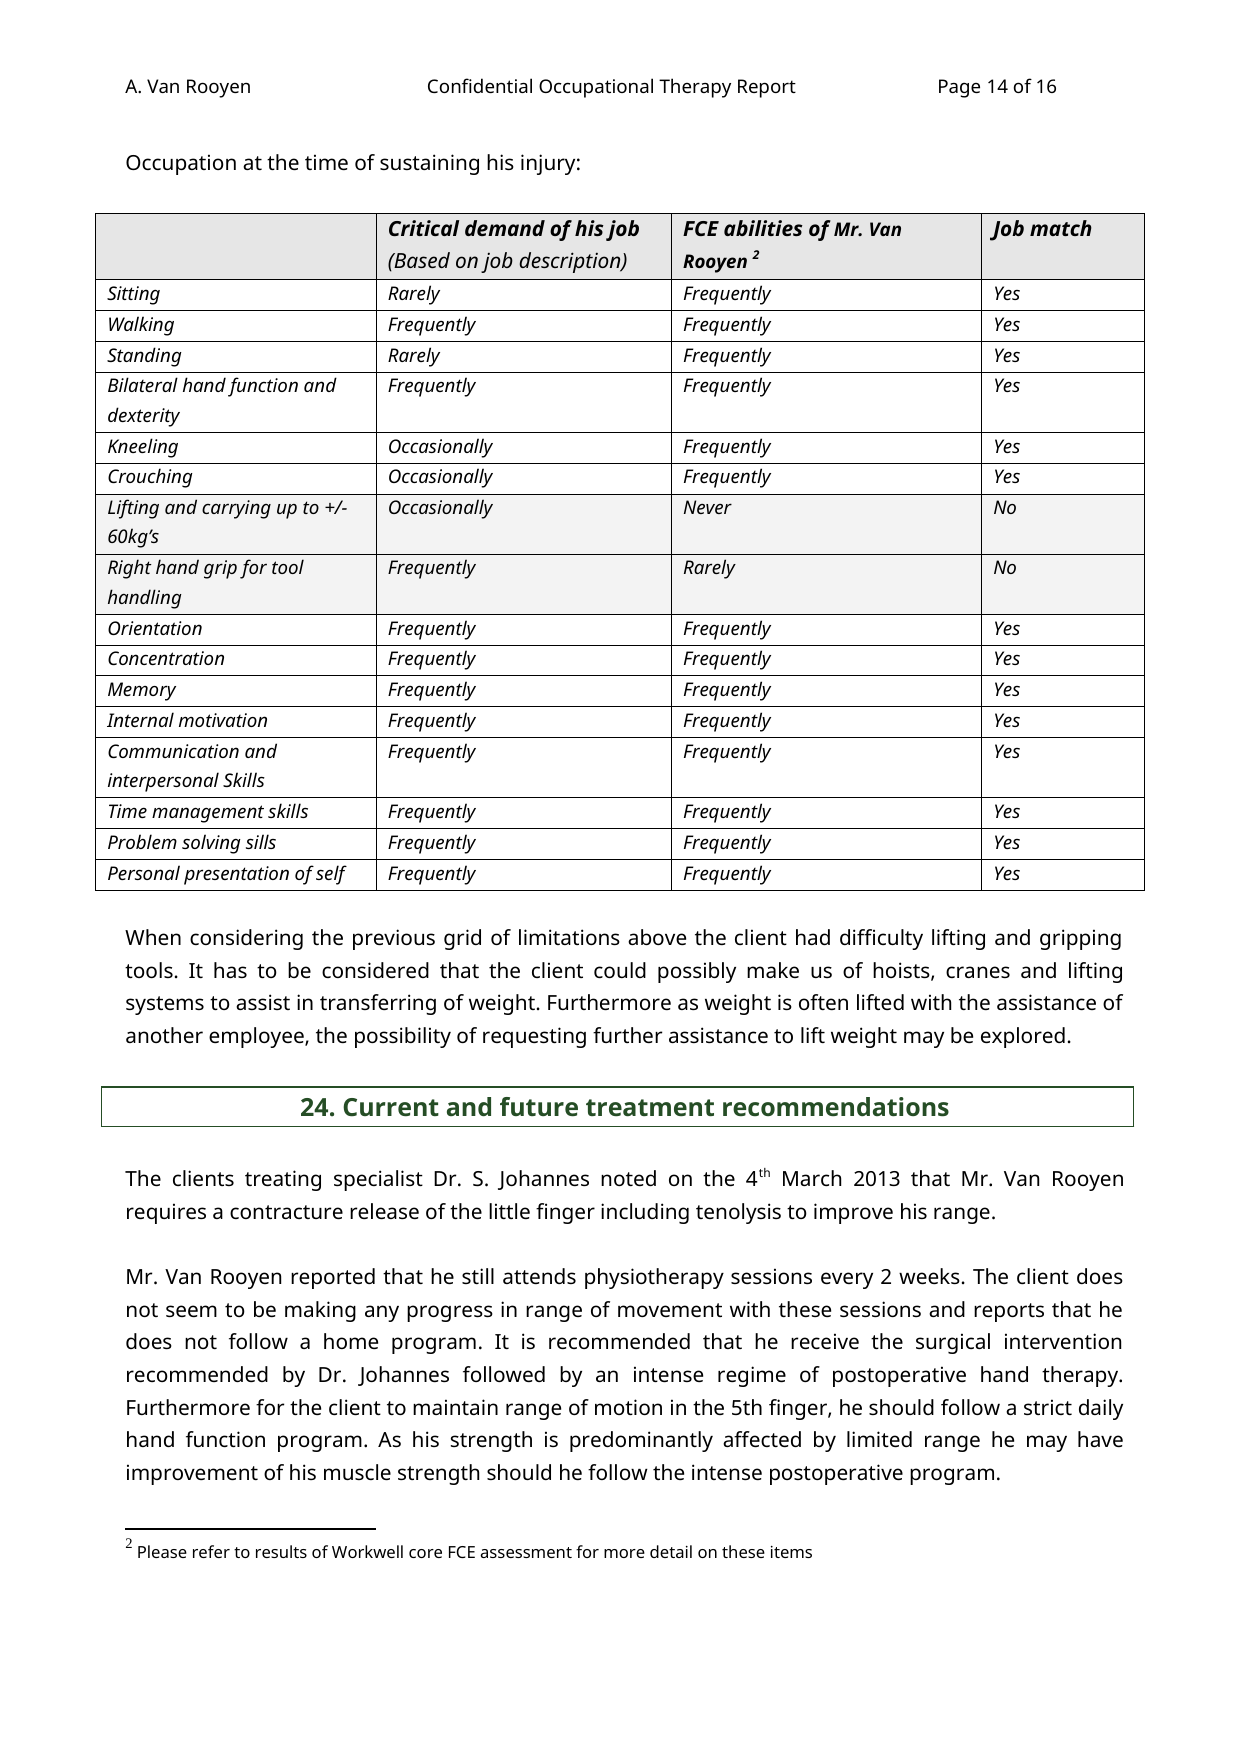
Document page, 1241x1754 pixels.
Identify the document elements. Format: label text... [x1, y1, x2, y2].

table_cell Yes [982, 707, 1144, 737]
table_cell Yes [982, 373, 1144, 432]
table_cell Frequently [672, 433, 981, 463]
table_cell Personal presentation of self [96, 860, 376, 890]
table_cell Memory [96, 676, 376, 706]
table_header Job match [982, 214, 1144, 279]
table_cell Concentration [96, 646, 376, 675]
table_cell Frequently [672, 311, 981, 341]
table_cell Frequently [377, 798, 671, 828]
table_cell Orientation [96, 615, 376, 644]
table_cell Frequently [672, 676, 981, 706]
table_cell Frequently [377, 707, 671, 737]
table_cell Right hand grip for tool handling [96, 555, 376, 614]
table_cell Frequently [672, 860, 981, 890]
table_cell Frequently [377, 829, 671, 859]
table_cell Yes [982, 311, 1144, 341]
table_cell Yes [982, 433, 1144, 463]
table_cell Frequently [377, 615, 671, 644]
table_cell Yes [982, 615, 1144, 644]
table_cell No [982, 495, 1144, 554]
table_cell Sitting [96, 280, 376, 310]
table_cell Yes [982, 676, 1144, 706]
table_header Critical demand of his job (Based on job description) [377, 214, 671, 279]
table_cell Occasionally [377, 433, 671, 463]
table_cell Problem solving sills [96, 829, 376, 859]
table_cell Internal motivation [96, 707, 376, 737]
table_cell Yes [982, 646, 1144, 675]
table_cell Rarely [377, 342, 671, 372]
table_cell Frequently [672, 280, 981, 310]
text Mr. Van Rooyen reported that he still attends physiotherapy sessions every 2 weeks. The client does not seem to be making any progress in range of movement with these sessions and reports that he does not follow a home program. It is recommended that he receive the surgical intervention recommended by Dr. Johannes followed by an intense regime of postoperative hand therapy. Furthermore for the client to maintain range of motion in the 5th finger, he should follow a strict daily hand function program. As his strength is predominantly affected by limited range he may have improvement of his muscle strength should he follow the intense postoperative program. [125, 1262, 1125, 1486]
table_cell Frequently [672, 615, 981, 644]
text Occupation at the time of sustaining his injury: [125, 148, 1125, 176]
table_cell Rarely [672, 555, 981, 614]
text The clients treating specialist Dr. S. Johannes noted on the 4th March 2013 that Mr. Van Rooyen requires a contracture release of the little finger including tenolysis to improve his range. [125, 1164, 1125, 1225]
table_cell Occasionally [377, 495, 671, 554]
table_cell Frequently [672, 829, 981, 859]
table_cell Frequently [672, 798, 981, 828]
table_header [96, 214, 376, 279]
table_cell Frequently [377, 860, 671, 890]
table_cell Walking [96, 311, 376, 341]
table_cell Standing [96, 342, 376, 372]
table_cell Yes [982, 829, 1144, 859]
table_cell No [982, 555, 1144, 614]
table_cell Yes [982, 342, 1144, 372]
table_cell Yes [982, 798, 1144, 828]
table_cell Frequently [377, 676, 671, 706]
table_cell Bilateral hand function and dexterity [96, 373, 376, 432]
table_cell Frequently [672, 373, 981, 432]
table_cell Crouching [96, 464, 376, 493]
table_cell Frequently [377, 738, 671, 797]
table_cell Frequently [672, 707, 981, 737]
table_cell Frequently [672, 464, 981, 493]
table_cell Frequently [377, 373, 671, 432]
table_cell Yes [982, 738, 1144, 797]
table_cell Communication and interpersonal Skills [96, 738, 376, 797]
table_cell Frequently [377, 646, 671, 675]
table_cell Frequently [377, 311, 671, 341]
table_cell Frequently [672, 738, 981, 797]
table_cell Rarely [377, 280, 671, 310]
table_cell Occasionally [377, 464, 671, 493]
table_cell Frequently [672, 342, 981, 372]
table_cell Yes [982, 280, 1144, 310]
table_cell Frequently [377, 555, 671, 614]
text When considering the previous grid of limitations above the client had difficulty lifting and gripping tools. It has to be considered that the client could possibly make us of hoists, cranes and lifting systems to assist in transferring of weight. Furthermore as weight is often lifted with the assistance of another employee, the possibility of requesting further assistance to lift weight may be explored. [125, 923, 1125, 1049]
table_cell Yes [982, 464, 1144, 493]
table_cell Yes [982, 860, 1144, 890]
table_cell Kneeling [96, 433, 376, 463]
text 24. Current and future treatment recommendations [102, 1088, 1133, 1126]
table_cell Frequently [672, 646, 981, 675]
table_header FCE abilities of Mr. Van Rooyen [672, 214, 981, 279]
table_cell Never [672, 495, 981, 554]
table_cell Time management skills [96, 798, 376, 828]
table_cell Lifting and carrying up to +/- 60kg’s [96, 495, 376, 554]
